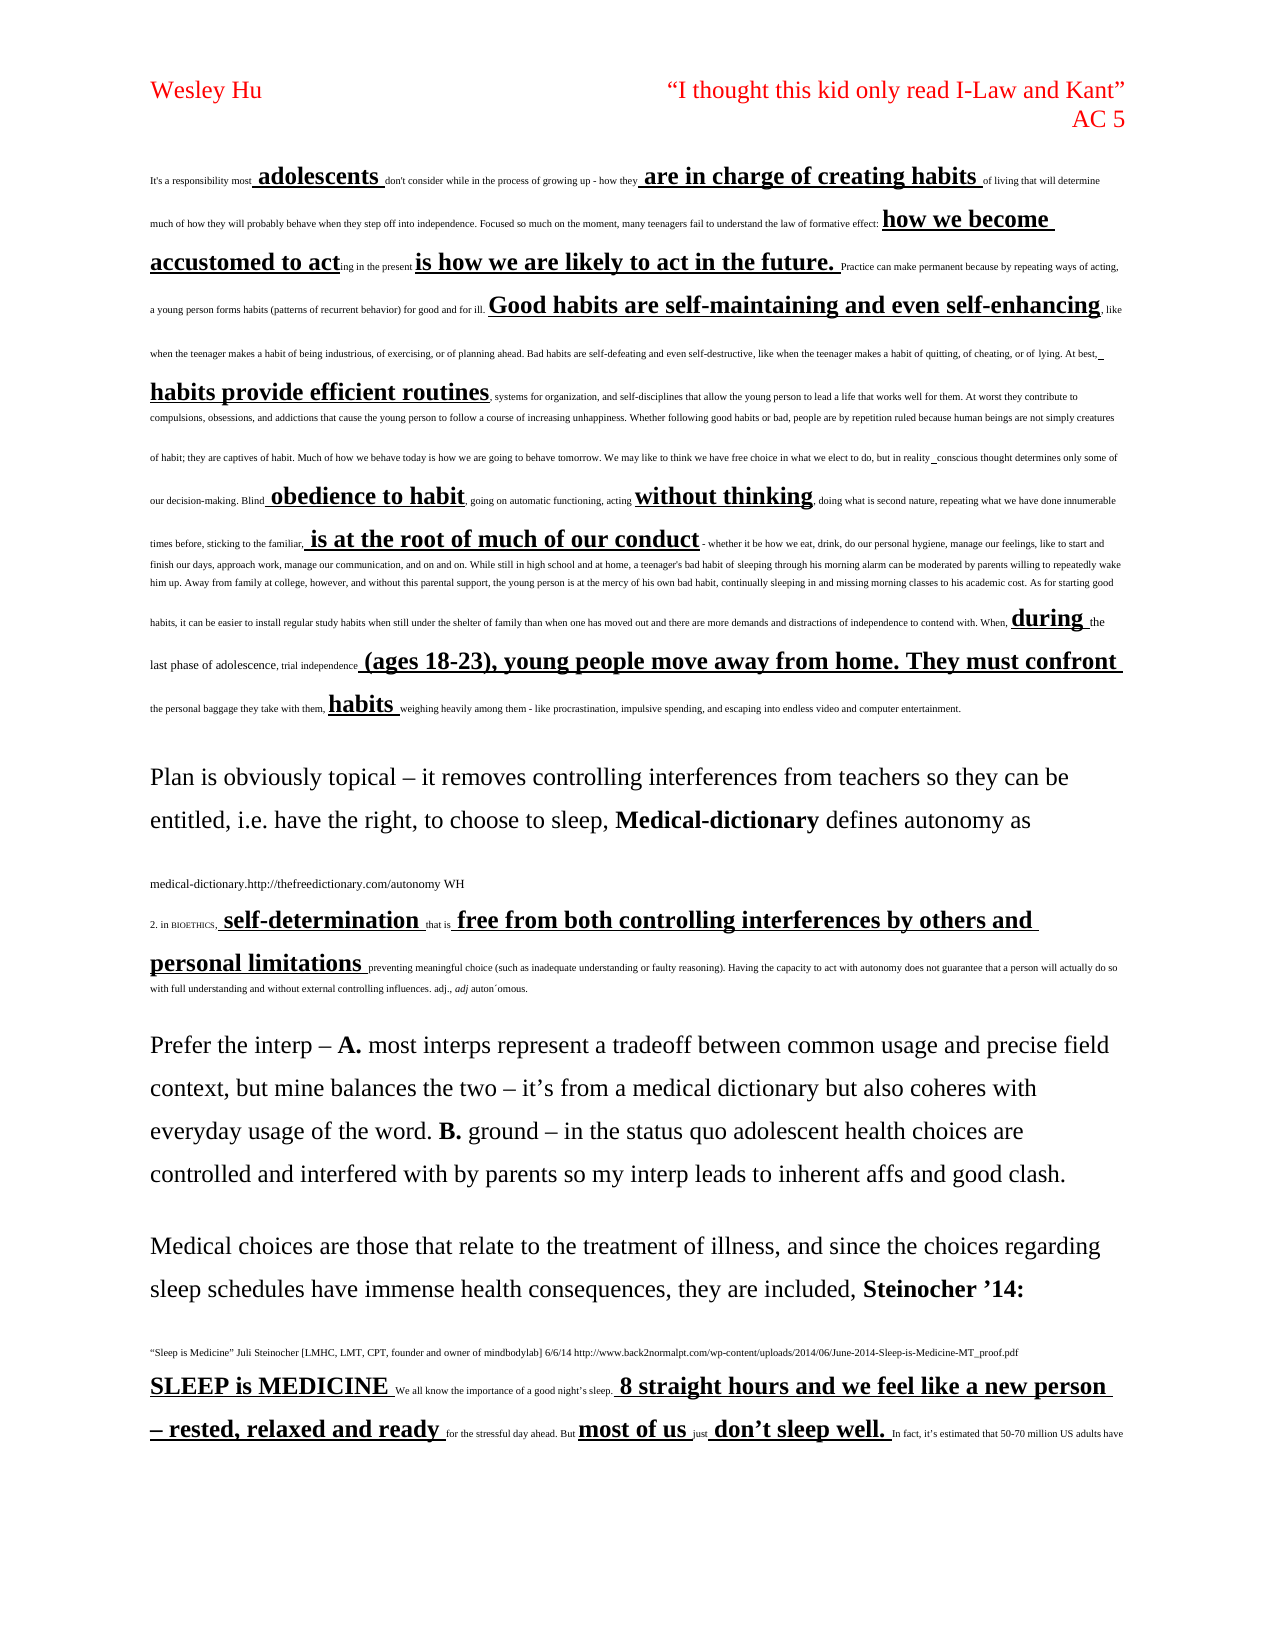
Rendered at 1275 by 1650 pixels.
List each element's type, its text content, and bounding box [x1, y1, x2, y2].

text It's a responsibility most adolescents don't consider while in the process of growing up - how they are in charge of creating habits of living that will determine much of how they will probably behave when they step off into independence. Focused so much on the moment, many teenagers fail to understand the law of formative effect: how we become accustomed to acting in the present is how we are likely to act in the future. Practice can make permanent because by repeating ways of acting, a young person forms habits (patterns of recurrent behavior) for good and for ill. Good habits are self-maintaining and even self-enhancing, like when the teenager makes a habit of being industrious, of exercising, or of planning ahead. Bad habits are self-defeating and even self-destructive, like when the teenager makes a habit of quitting, of cheating, or of lying. At best, habits provide efficient routines, systems for organization, and self-disciplines that allow the young person to lead a life that works well for them. At worst they contribute to compulsions, obsessions, and addictions that cause the young person to follow a course of increasing unhappiness. Whether following good habits or bad, people are by repetition ruled because human beings are not simply creatures of habit; they are captives of habit. Much of how we behave today is how we are going to behave tomorrow. We may like to think we have free choice in what we elect to do, but in reality conscious thought determines only some of our decision-making. Blind obedience to habit, going on automatic functioning, acting without thinking, doing what is second nature, repeating what we have done innumerable times before, sticking to the familiar, is at the root of much of our conduct - whether it be how we eat, drink, do our personal hygiene, manage our feelings, like to start and finish our days, approach work, manage our communication, and on and on. While still in high school and at home, a teenager's bad habit of sleeping through his morning alarm can be moderated by parents willing to repeatedly wake him up. Away from family at college, however, and without this parental support, the young person is at the mercy of his own bad habit, continually sleeping in and missing morning classes to his academic cost. As for starting good habits, it can be easier to install regular study habits when still under the shelter of family than when one has moved out and there are more demands and distractions of independence to contend with. When, during the last phase of adolescence, trial independence (ages 18-23), young people move away from home. They must confront the personal baggage they take with them, habits weighing heavily among them - like procrastination, impulsive spending, and escaping into endless video and computer entertainment. [150, 161, 1125, 718]
text Plan is obviously topical – it removes controlling interferences from teachers so they can be entitled, i.e. have the right, to choose to sleep, Medical-dictionary defines autonomy as [150, 762, 1125, 833]
text Medical choices are those that relate to the treatment of illness, and since the choices regarding sleep schedules have immense health consequences, they are included, Steinocher ’14: [150, 1231, 1125, 1303]
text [150, 1371, 1125, 1443]
text Prefer the interp – A. most interps represent a tradeoff between common usage and precise field context, but mine balances the two – it’s from a medical dictionary but also coheres with everyday usage of the word. B. ground – in the status quo adolescent health choices are controlled and interfered with by parents so my interp leads to inherent affs and good clash. [150, 1030, 1125, 1188]
text 2. in bioethics, self-determination that is free from both controlling interferences by others and personal limitations preventing meaningful choice (such as inadequate understanding or faulty reasoning). Having the capacity to act with autonomy does not guarantee that a person will actually do so with full understanding and without external controlling influences. adj., adj auton´omous. [150, 905, 1125, 995]
text medical-dictionary.http://thefreedictionary.com/autonomy WH [150, 877, 1125, 891]
